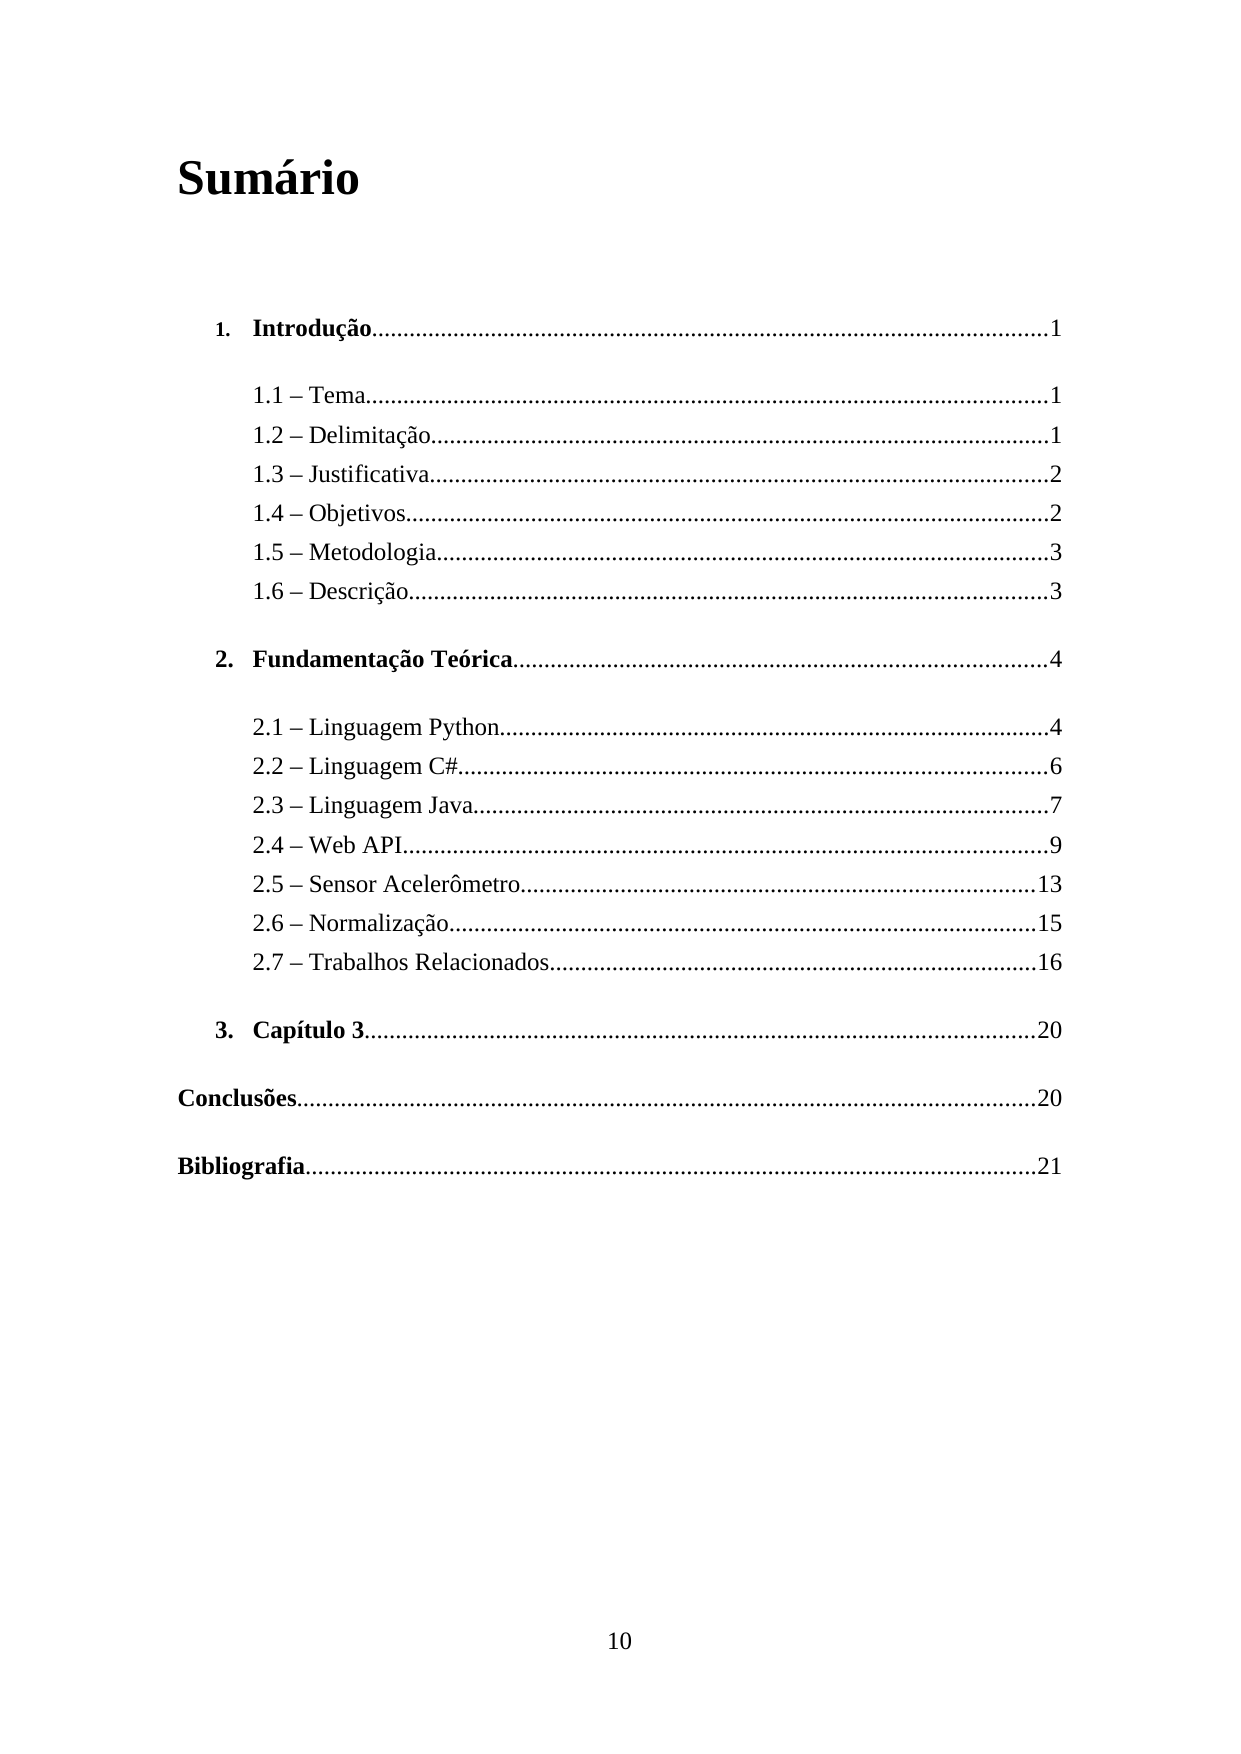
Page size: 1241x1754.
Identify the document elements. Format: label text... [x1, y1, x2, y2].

text Sumário [177, 148, 1063, 205]
